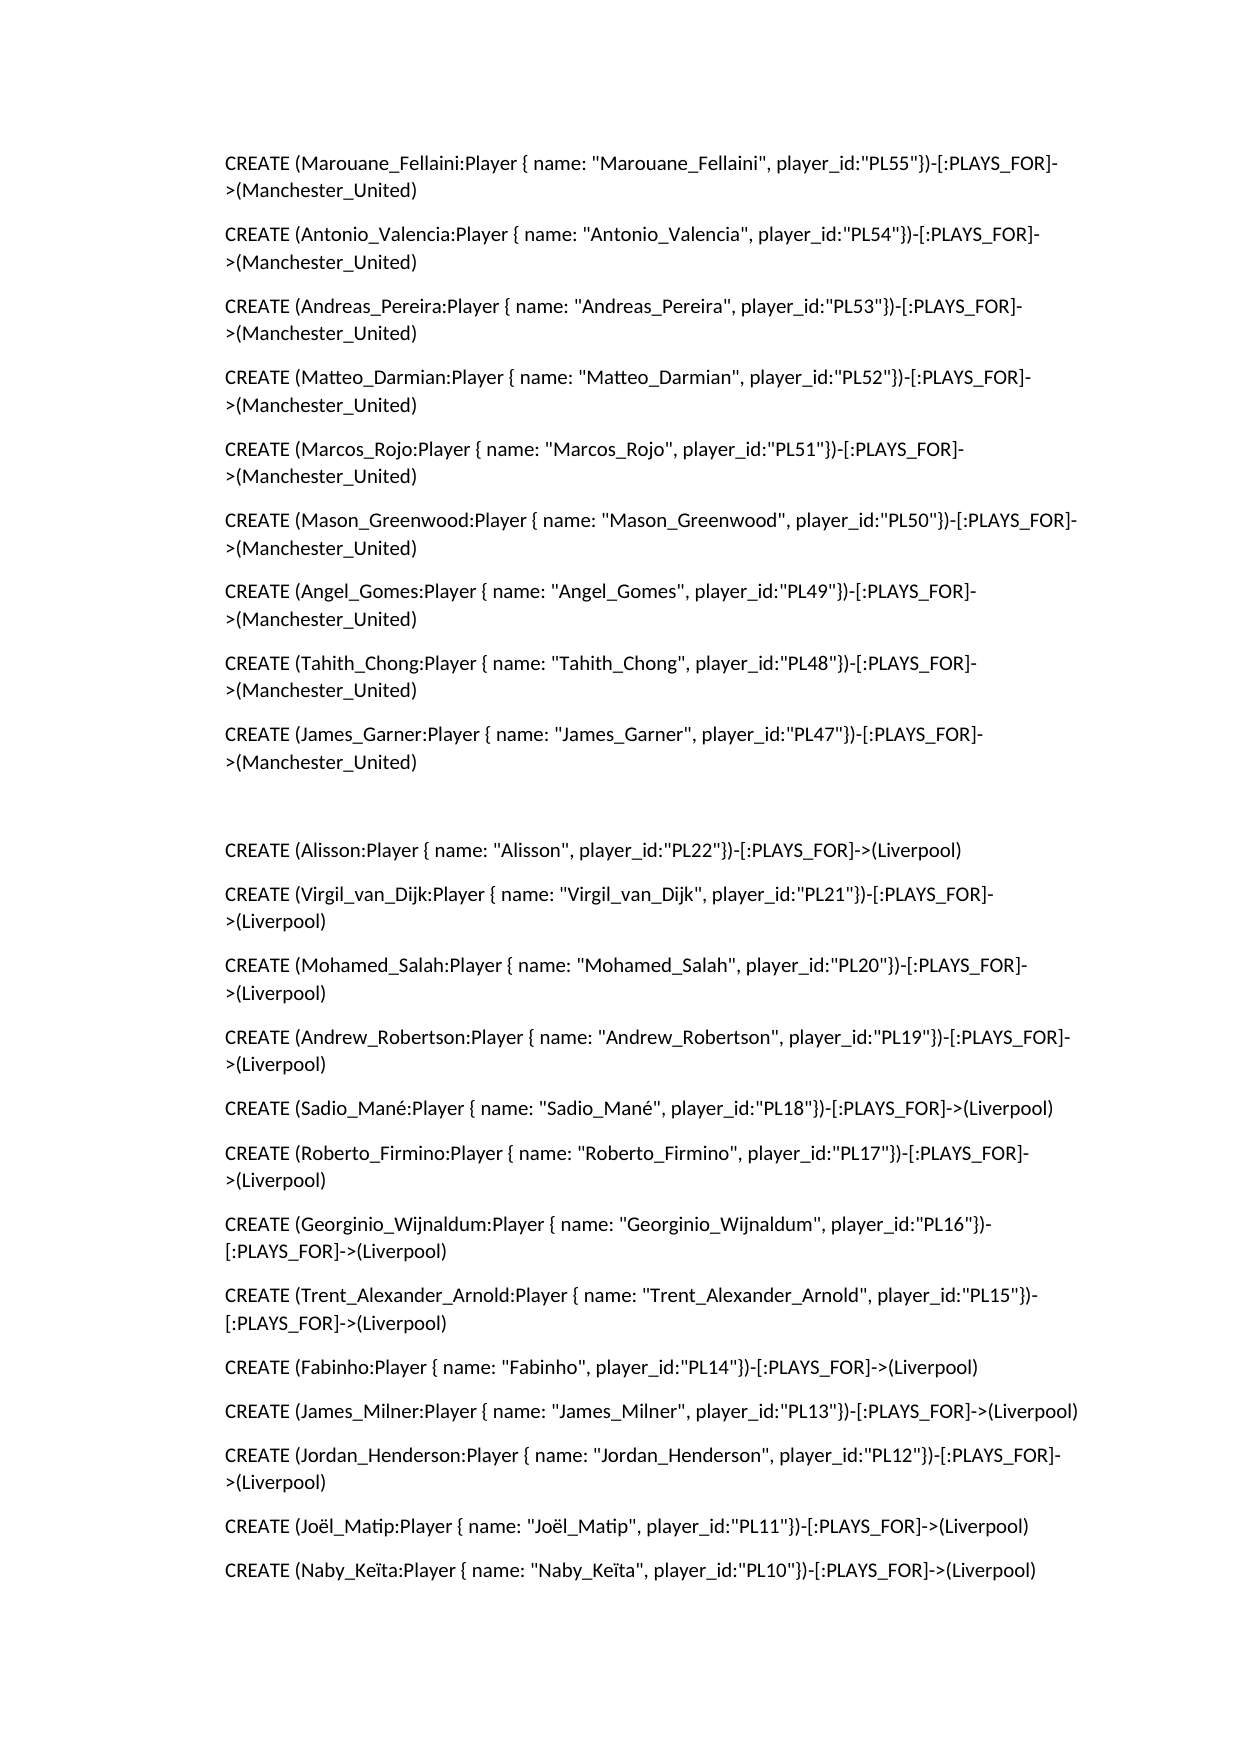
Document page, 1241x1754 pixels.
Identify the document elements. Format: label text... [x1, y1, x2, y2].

text CREATE (Mason_Greenwood:Player { name: "Mason_Greenwood", player_id:"PL50"})-[:PLAYS_FOR]->(Manchester_United) [225, 507, 1090, 560]
text CREATE (Matteo_Darmian:Player { name: "Matteo_Darmian", player_id:"PL52"})-[:PLAYS_FOR]->(Manchester_United) [225, 364, 1090, 417]
text CREATE (Alisson:Player { name: "Alisson", player_id:"PL22"})-[:PLAYS_FOR]->(Liverpool) [225, 837, 1090, 863]
text CREATE (Marouane_Fellaini:Player { name: "Marouane_Fellaini", player_id:"PL55"})-[:PLAYS_FOR]->(Manchester_United) [225, 150, 1090, 203]
text CREATE (James_Milner:Player { name: "James_Milner", player_id:"PL13"})-[:PLAYS_FOR]->(Liverpool) [225, 1398, 1090, 1423]
text CREATE (Marcos_Rojo:Player { name: "Marcos_Rojo", player_id:"PL51"})-[:PLAYS_FOR]->(Manchester_United) [225, 436, 1090, 489]
text CREATE (James_Garner:Player { name: "James_Garner", player_id:"PL47"})-[:PLAYS_FOR]->(Manchester_United) [225, 722, 1090, 774]
text CREATE (Tahith_Chong:Player { name: "Tahith_Chong", player_id:"PL48"})-[:PLAYS_FOR]->(Manchester_United) [225, 650, 1090, 703]
text CREATE (Mohamed_Salah:Player { name: "Mohamed_Salah", player_id:"PL20"})-[:PLAYS_FOR]->(Liverpool) [225, 953, 1090, 1006]
text CREATE (Naby_Keïta:Player { name: "Naby_Keïta", player_id:"PL10"})-[:PLAYS_FOR]->(Liverpool) [225, 1558, 1090, 1583]
text CREATE (Georginio_Wijnaldum:Player { name: "Georginio_Wijnaldum", player_id:"PL16"})-[:PLAYS_FOR]->(Liverpool) [225, 1211, 1090, 1264]
text CREATE (Andrew_Robertson:Player { name: "Andrew_Robertson", player_id:"PL19"})-[:PLAYS_FOR]->(Liverpool) [225, 1024, 1090, 1077]
text CREATE (Trent_Alexander_Arnold:Player { name: "Trent_Alexander_Arnold", player_id:"PL15"})-[:PLAYS_FOR]->(Liverpool) [225, 1283, 1090, 1335]
text CREATE (Andreas_Pereira:Player { name: "Andreas_Pereira", player_id:"PL53"})-[:PLAYS_FOR]->(Manchester_United) [225, 293, 1090, 346]
text CREATE (Virgil_van_Dijk:Player { name: "Virgil_van_Dijk", player_id:"PL21"})-[:PLAYS_FOR]->(Liverpool) [225, 881, 1090, 934]
text CREATE (Roberto_Firmino:Player { name: "Roberto_Firmino", player_id:"PL17"})-[:PLAYS_FOR]->(Liverpool) [225, 1140, 1090, 1192]
text CREATE (Antonio_Valencia:Player { name: "Antonio_Valencia", player_id:"PL54"})-[:PLAYS_FOR]->(Manchester_United) [225, 221, 1090, 274]
text CREATE (Jordan_Henderson:Player { name: "Jordan_Henderson", player_id:"PL12"})-[:PLAYS_FOR]->(Liverpool) [225, 1442, 1090, 1495]
text CREATE (Sadio_Mané:Player { name: "Sadio_Mané", player_id:"PL18"})-[:PLAYS_FOR]->(Liverpool) [225, 1096, 1090, 1121]
text CREATE (Fabinho:Player { name: "Fabinho", player_id:"PL14"})-[:PLAYS_FOR]->(Liverpool) [225, 1354, 1090, 1379]
text CREATE (Angel_Gomes:Player { name: "Angel_Gomes", player_id:"PL49"})-[:PLAYS_FOR]->(Manchester_United) [225, 579, 1090, 632]
text CREATE (Joël_Matip:Player { name: "Joël_Matip", player_id:"PL11"})-[:PLAYS_FOR]->(Liverpool) [225, 1514, 1090, 1539]
